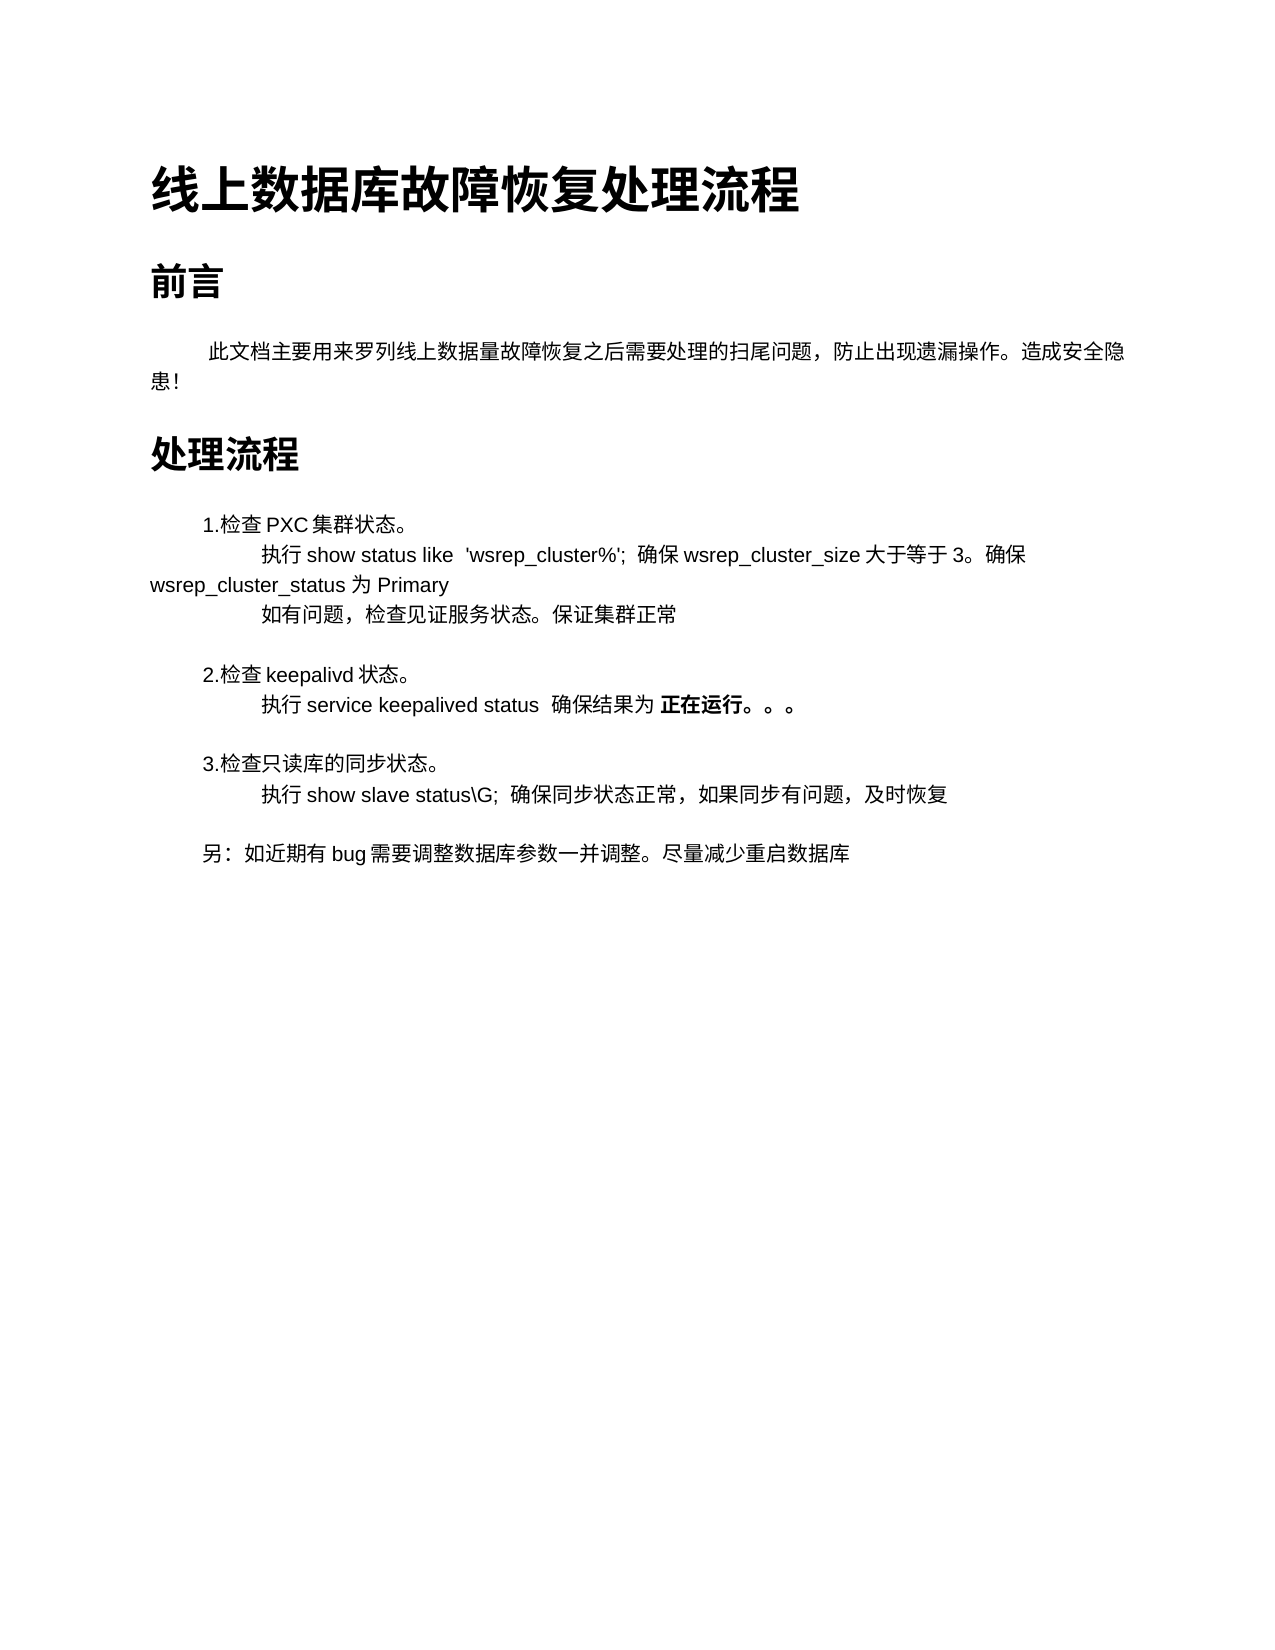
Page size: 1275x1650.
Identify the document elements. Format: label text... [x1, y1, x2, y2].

text 1.检查PXC集群状态。 执行show status like 'wsrep_cluster%'; 确保wsrep_cluster_size大于等于3。确保wsrep_cluster_status 为 Primary 如有问题，检查见证服务状态。保证集群正常 [150, 508, 1125, 629]
text 另：如近期有bug需要调整数据库参数一并调整。尽量减少重启数据库 [150, 837, 1125, 867]
text 3.检查只读库的同步状态。 执行show slave status\G; 确保同步状态正常，如果同步有问题，及时恢复 [150, 748, 1125, 808]
text 2.检查keepalivd状态。 执行service keepalived status 确保结果为 正在运行。。。 [150, 658, 1125, 718]
text 此文档主要用来罗列线上数据量故障恢复之后需要处理的扫尾问题，防止出现遗漏操作。造成安全隐患！ [150, 335, 1125, 395]
subtitle 处理流程 [150, 424, 1125, 479]
subtitle 前言 [150, 252, 1125, 306]
subtitle 线上数据库故障恢复处理流程 [150, 150, 1125, 222]
